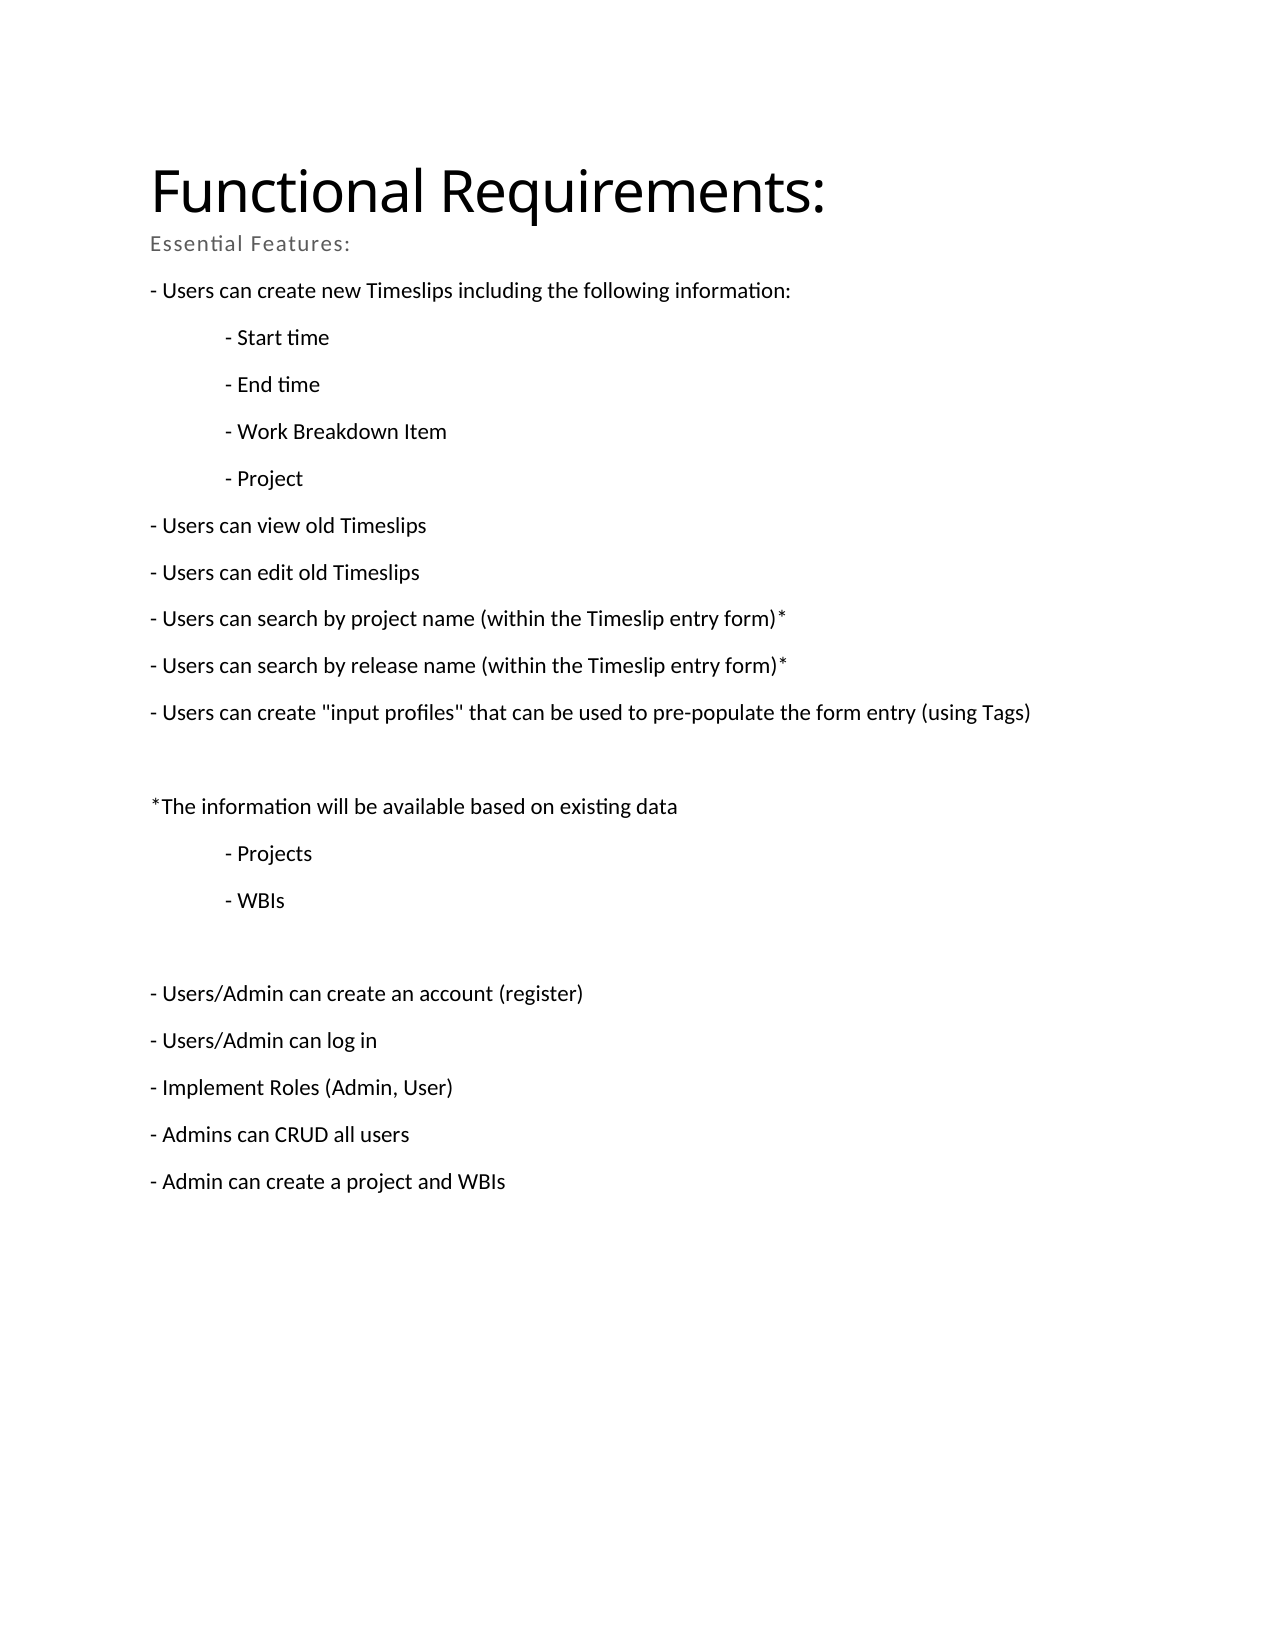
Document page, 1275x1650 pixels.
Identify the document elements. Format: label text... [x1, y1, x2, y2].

text - Users can view old Timeslips [150, 511, 1125, 539]
text - Users/Admin can log in [150, 1026, 1125, 1054]
text - WBIs [150, 886, 1125, 914]
text - Admin can create a project and WBIs [150, 1167, 1125, 1195]
text - Users can create new Timeslips including the following information: [150, 276, 1125, 304]
text - Users can edit old Timeslips [150, 558, 1125, 586]
title Functional Requirements: [150, 150, 1125, 229]
text - Users/Admin can create an account (register) [150, 979, 1125, 1007]
subtitle Essential Features: [150, 229, 1125, 257]
text - Projects [150, 839, 1125, 867]
text - Users can search by project name (within the Timeslip entry form)* [150, 604, 1125, 632]
text - Project [150, 464, 1125, 492]
text - Users can create "input profiles" that can be used to pre-populate the form entry (using Tags) [150, 698, 1125, 726]
text - Start time [150, 323, 1125, 351]
text - End time [150, 370, 1125, 398]
text - Work Breakdown Item [150, 417, 1125, 445]
text - Implement Roles (Admin, User) [150, 1073, 1125, 1101]
text *The information will be available based on existing data [150, 792, 1125, 820]
text - Admins can CRUD all users [150, 1120, 1125, 1148]
text - Users can search by release name (within the Timeslip entry form)* [150, 651, 1125, 679]
